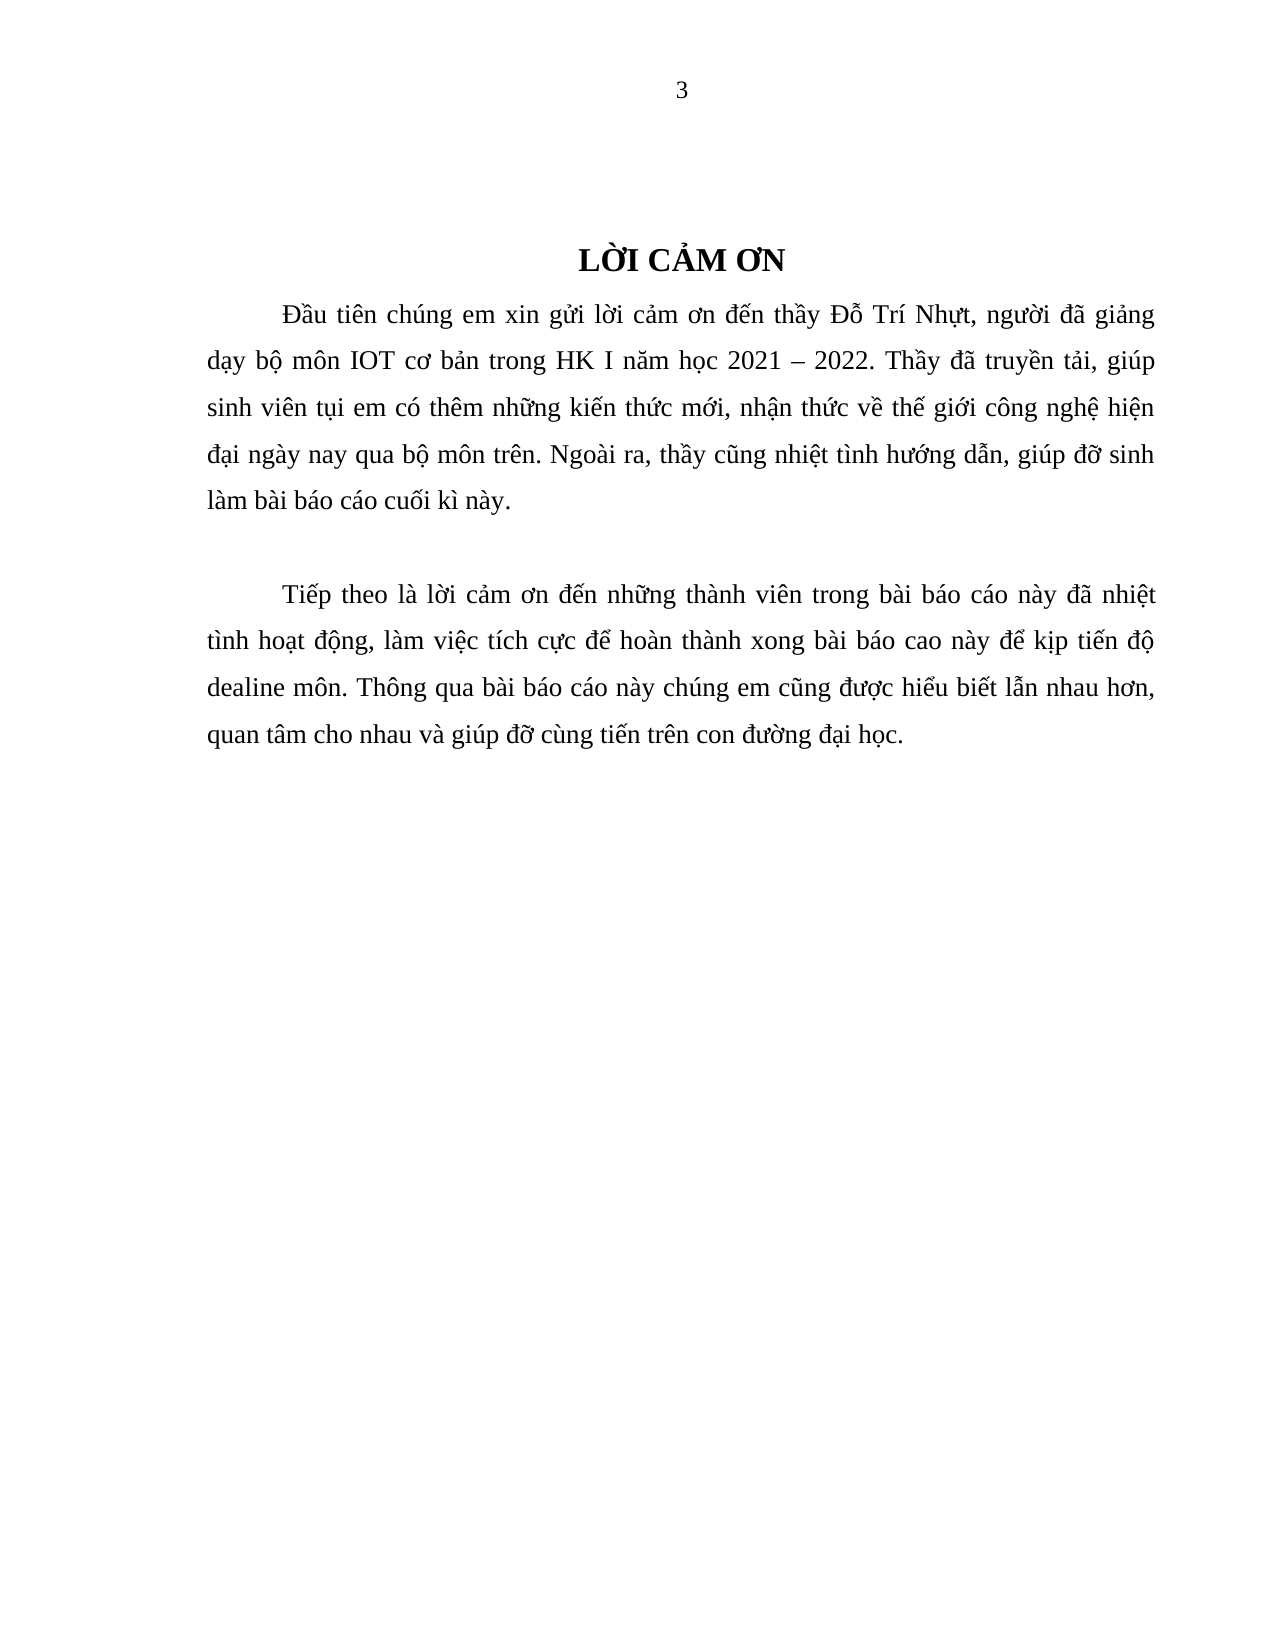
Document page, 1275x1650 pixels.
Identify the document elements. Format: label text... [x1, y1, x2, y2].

text Đầu tiên chúng em xin gửi lời cảm ơn đến thầy Đỗ Trí Nhựt, người đã giảng dạy bộ môn IOT cơ bản trong HK I năm học 2021 – 2022. Thầy đã truyền tải, giúp sinh viên tụi em có thêm những kiến thức mới, nhận thức về thế giới công nghệ hiện đại ngày nay qua bộ môn trên. Ngoài ra, thầy cũng nhiệt tình hướng dẫn, giúp đỡ sinh làm bài báo cáo cuối kì này. [207, 298, 1157, 516]
text Tiếp theo là lời cảm ơn đến những thành viên trong bài báo cáo này đã nhiệt tình hoạt động, làm việc tích cực để hoàn thành xong bài báo cao này để kịp tiến độ dealine môn. Thông qua bài báo cáo này chúng em cũng được hiểu biết lẫn nhau hơn, quan tâm cho nhau và giúp đỡ cùng tiến trên con đường đại học. [207, 578, 1157, 749]
text LỜI CẢM ƠN [207, 240, 1157, 279]
